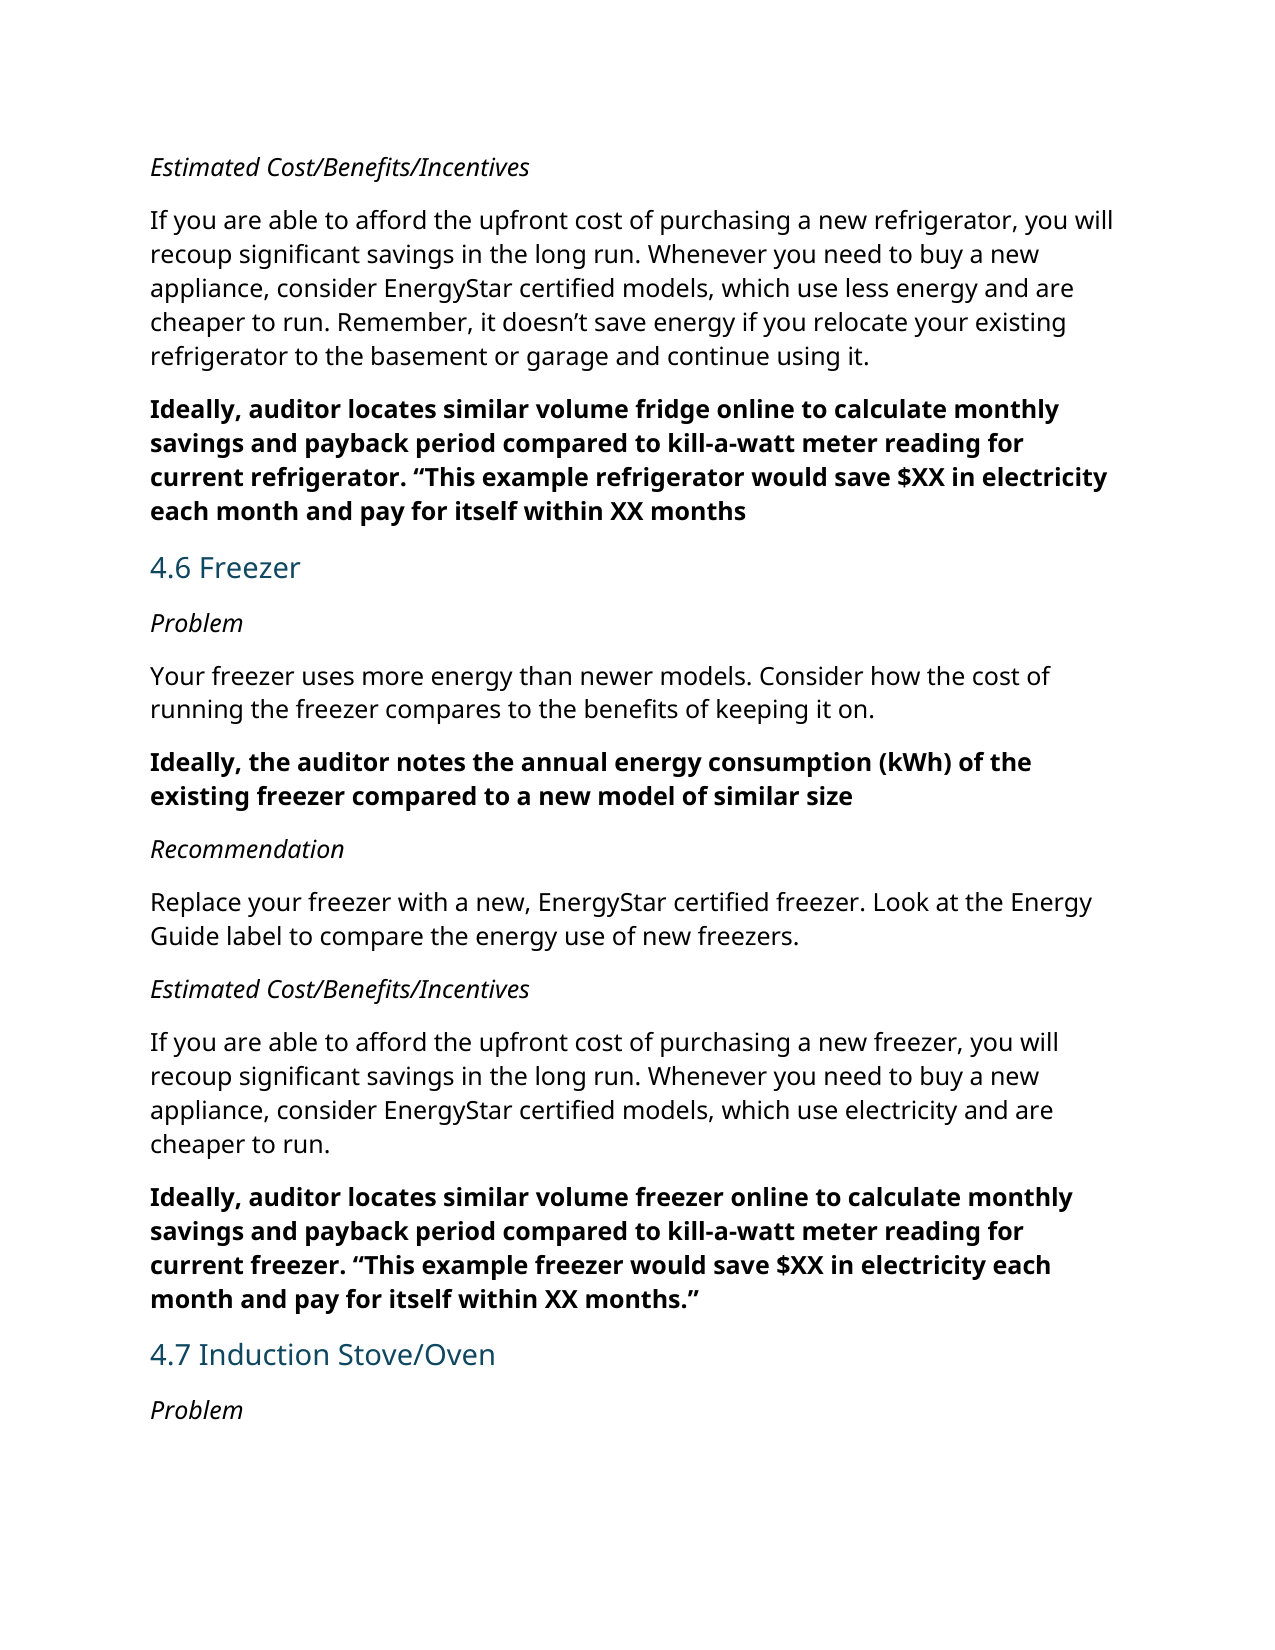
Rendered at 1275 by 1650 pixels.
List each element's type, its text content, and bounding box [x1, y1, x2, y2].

text Estimated Cost/Benefits/Incentives [150, 972, 1125, 1006]
text Estimated Cost/Benefits/Incentives [150, 150, 1125, 184]
text Ideally, the auditor notes the annual energy consumption (kWh) of the existing freezer compared to a new model of similar size [150, 745, 1125, 813]
subtitle 4.7 Induction Stove/Oven [150, 1334, 1125, 1374]
subtitle 4.6 Freezer [150, 547, 1125, 587]
text Problem [150, 1393, 1125, 1427]
text Problem [150, 605, 1125, 639]
text Replace your freezer with a new, EnergyStar certified freezer. Look at the Energy Guide label to compare the energy use of new freezers. [150, 885, 1125, 953]
text Your freezer uses more energy than newer models. Consider how the cost of running the freezer compares to the benefits of keeping it on. [150, 658, 1125, 726]
text If you are able to afford the upfront cost of purchasing a new refrigerator, you will recoup significant savings in the long run. Whenever you need to buy a new appliance, consider EnergyStar certified models, which use less energy and are cheaper to run. Remember, it doesn’t save energy if you relocate your existing refrigerator to the basement or garage and continue using it. [150, 203, 1125, 373]
text If you are able to afford the upfront cost of purchasing a new freezer, you will recoup significant savings in the long run. Whenever you need to buy a new appliance, consider EnergyStar certified models, which use electricity and are cheaper to run. [150, 1024, 1125, 1161]
text Ideally, auditor locates similar volume freezer online to calculate monthly savings and payback period compared to kill-a-watt meter reading for current freezer. “This example freezer would save $XX in electricity each month and pay for itself within XX months.” [150, 1179, 1125, 1316]
text Recommendation [150, 832, 1125, 866]
text Ideally, auditor locates similar volume fridge online to calculate monthly savings and payback period compared to kill-a-watt meter reading for current refrigerator. “This example refrigerator would save $XX in electricity each month and pay for itself within XX months [150, 392, 1125, 528]
